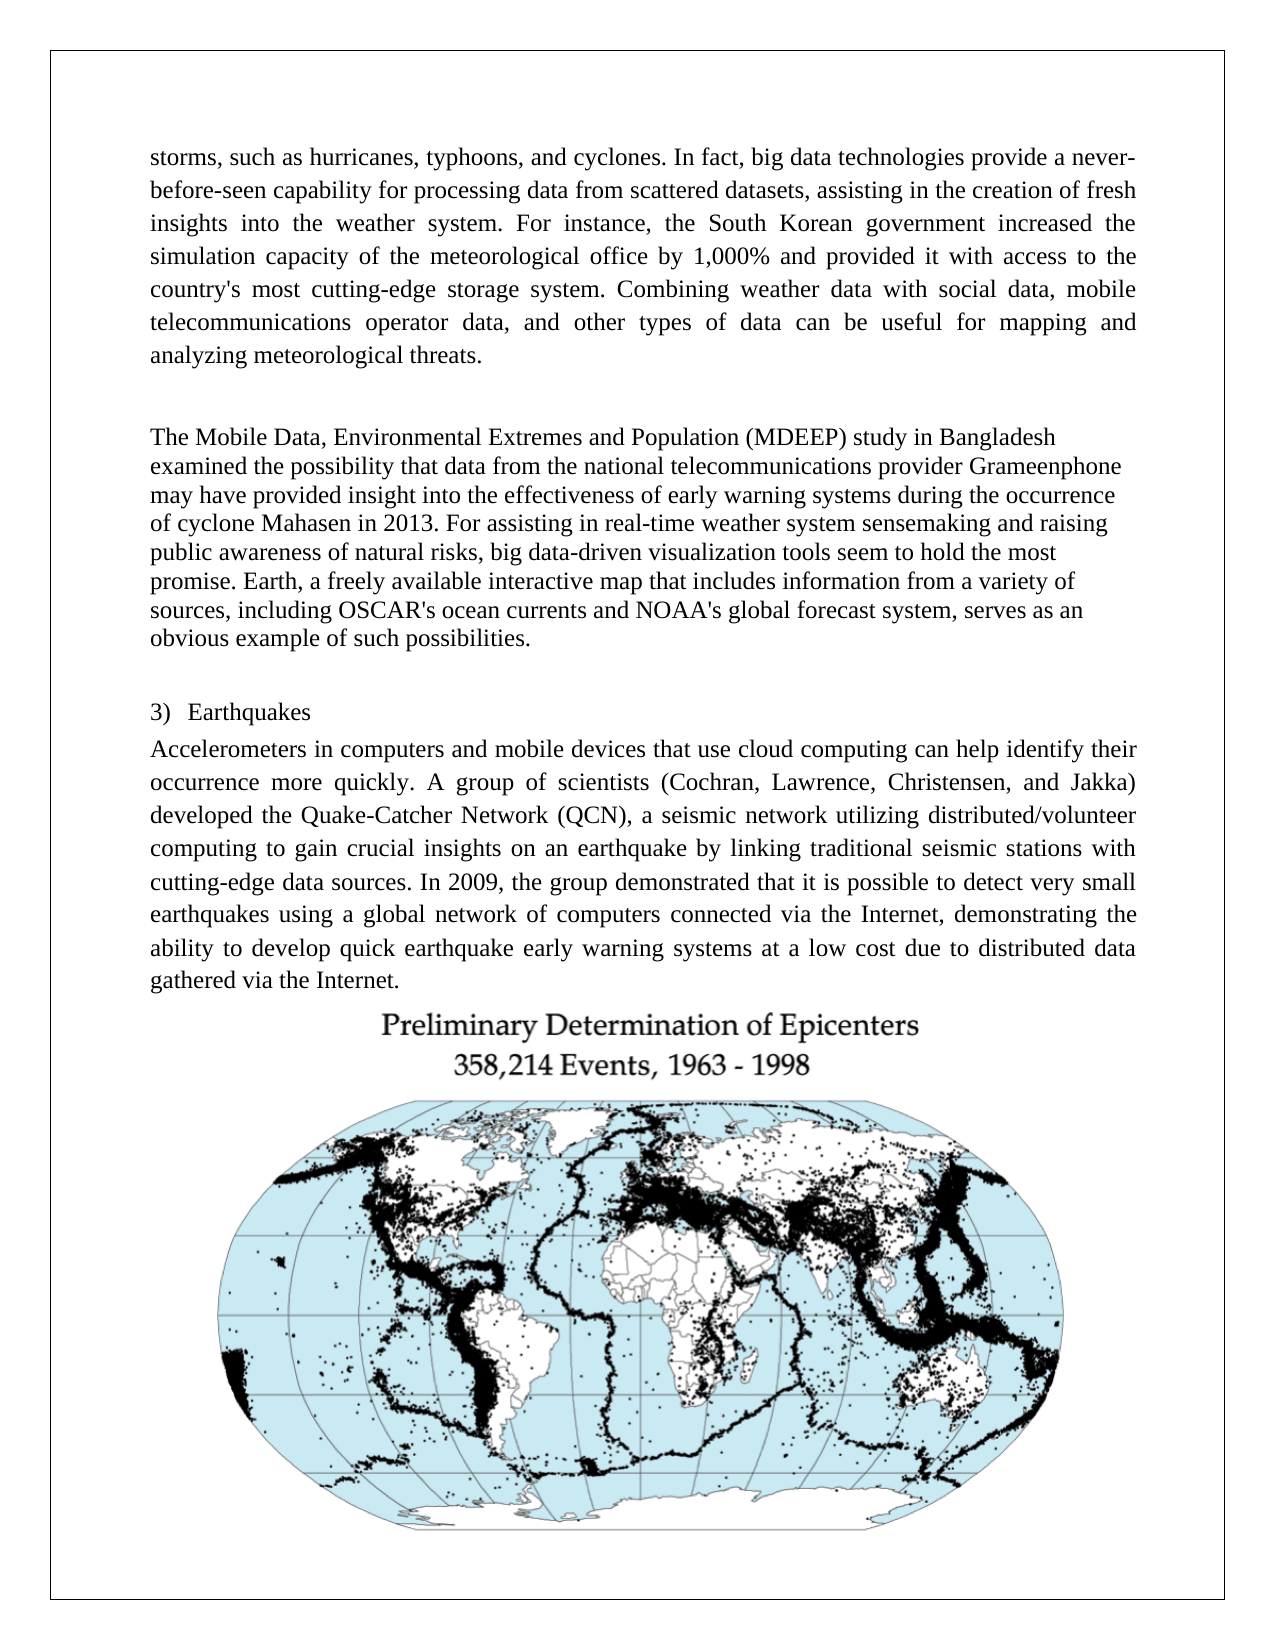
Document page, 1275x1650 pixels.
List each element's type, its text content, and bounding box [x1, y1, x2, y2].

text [150, 142, 1138, 368]
text The Mobile Data, Environmental Extremes and Population (MDEEP) study in Bangladesh examined the possibility that data from the national telecommunications provider Grameenphone may have provided insight into the effectiveness of early warning systems during the occurrence of cyclone Mahasen in 2013. For assisting in real-time weather system sensemaking and raising public awareness of natural risks, big data-driven visualization tools seem to hold the most promise. Earth, a freely available interactive map that includes information from a variety of sources, including OSCAR's ocean currents and NOAA's global forecast system, serves as an obvious example of such possibilities. [150, 422, 1138, 652]
list Earthquakes [150, 697, 1138, 726]
text Accelerometers in computers and mobile devices that use cloud computing can help identify their occurrence more quickly. A group of scientists (Cochran, Lawrence, Christensen, and Jakka) developed the Quake-Catcher Network (QCN), a seismic network utilizing distributed/volunteer computing to gain crucial insights on an earthquake by linking traditional seismic stations with cutting-edge data sources. In 2009, the group demonstrated that it is possible to detect very small earthquakes using a global network of computers connected via the Internet, demonstrating the ability to develop quick earthquake early warning systems at a low cost due to distributed data gathered via the Internet. [150, 734, 1138, 994]
picture [214, 1006, 1067, 1539]
